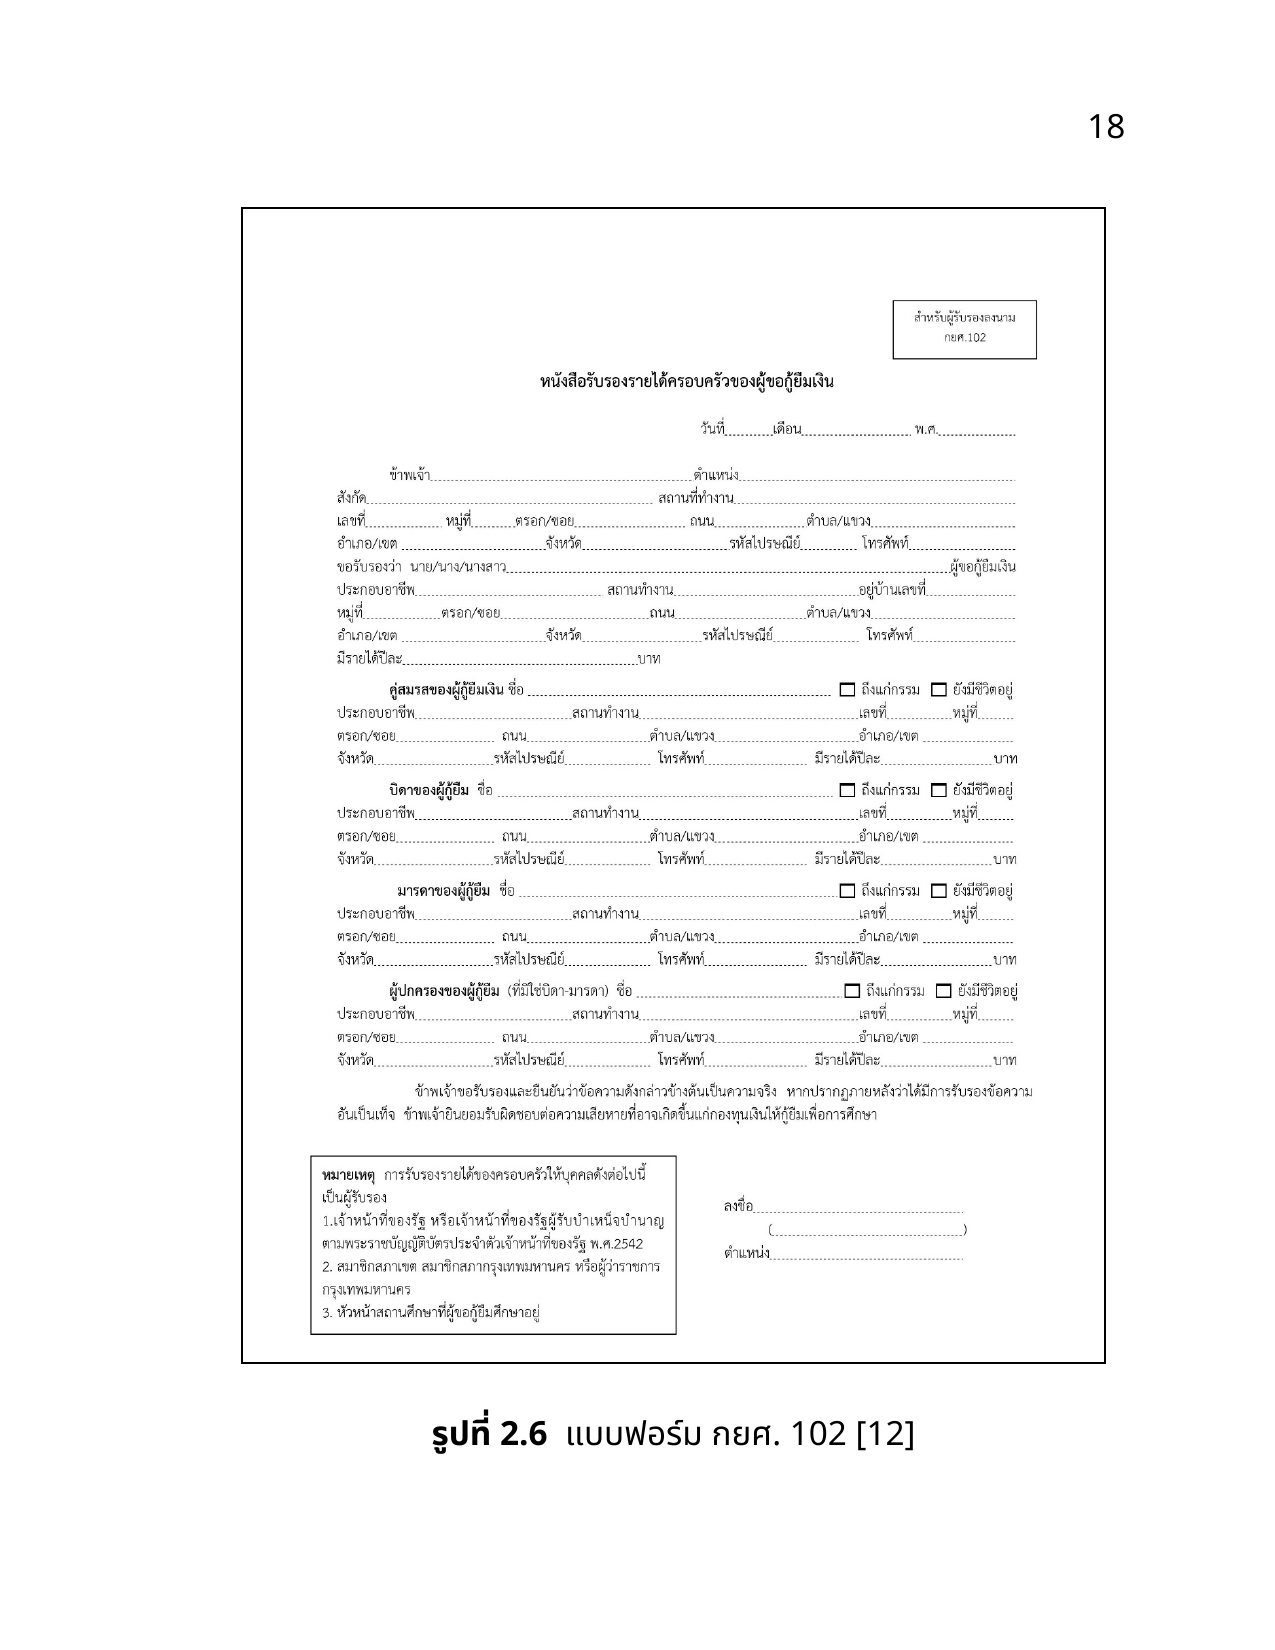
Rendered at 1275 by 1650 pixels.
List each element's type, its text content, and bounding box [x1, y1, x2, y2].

picture [243, 209, 1104, 1362]
text รูปที่ 2.6 แบบฟอร์ม กยศ. 102 [12] [222, 1409, 1125, 1460]
